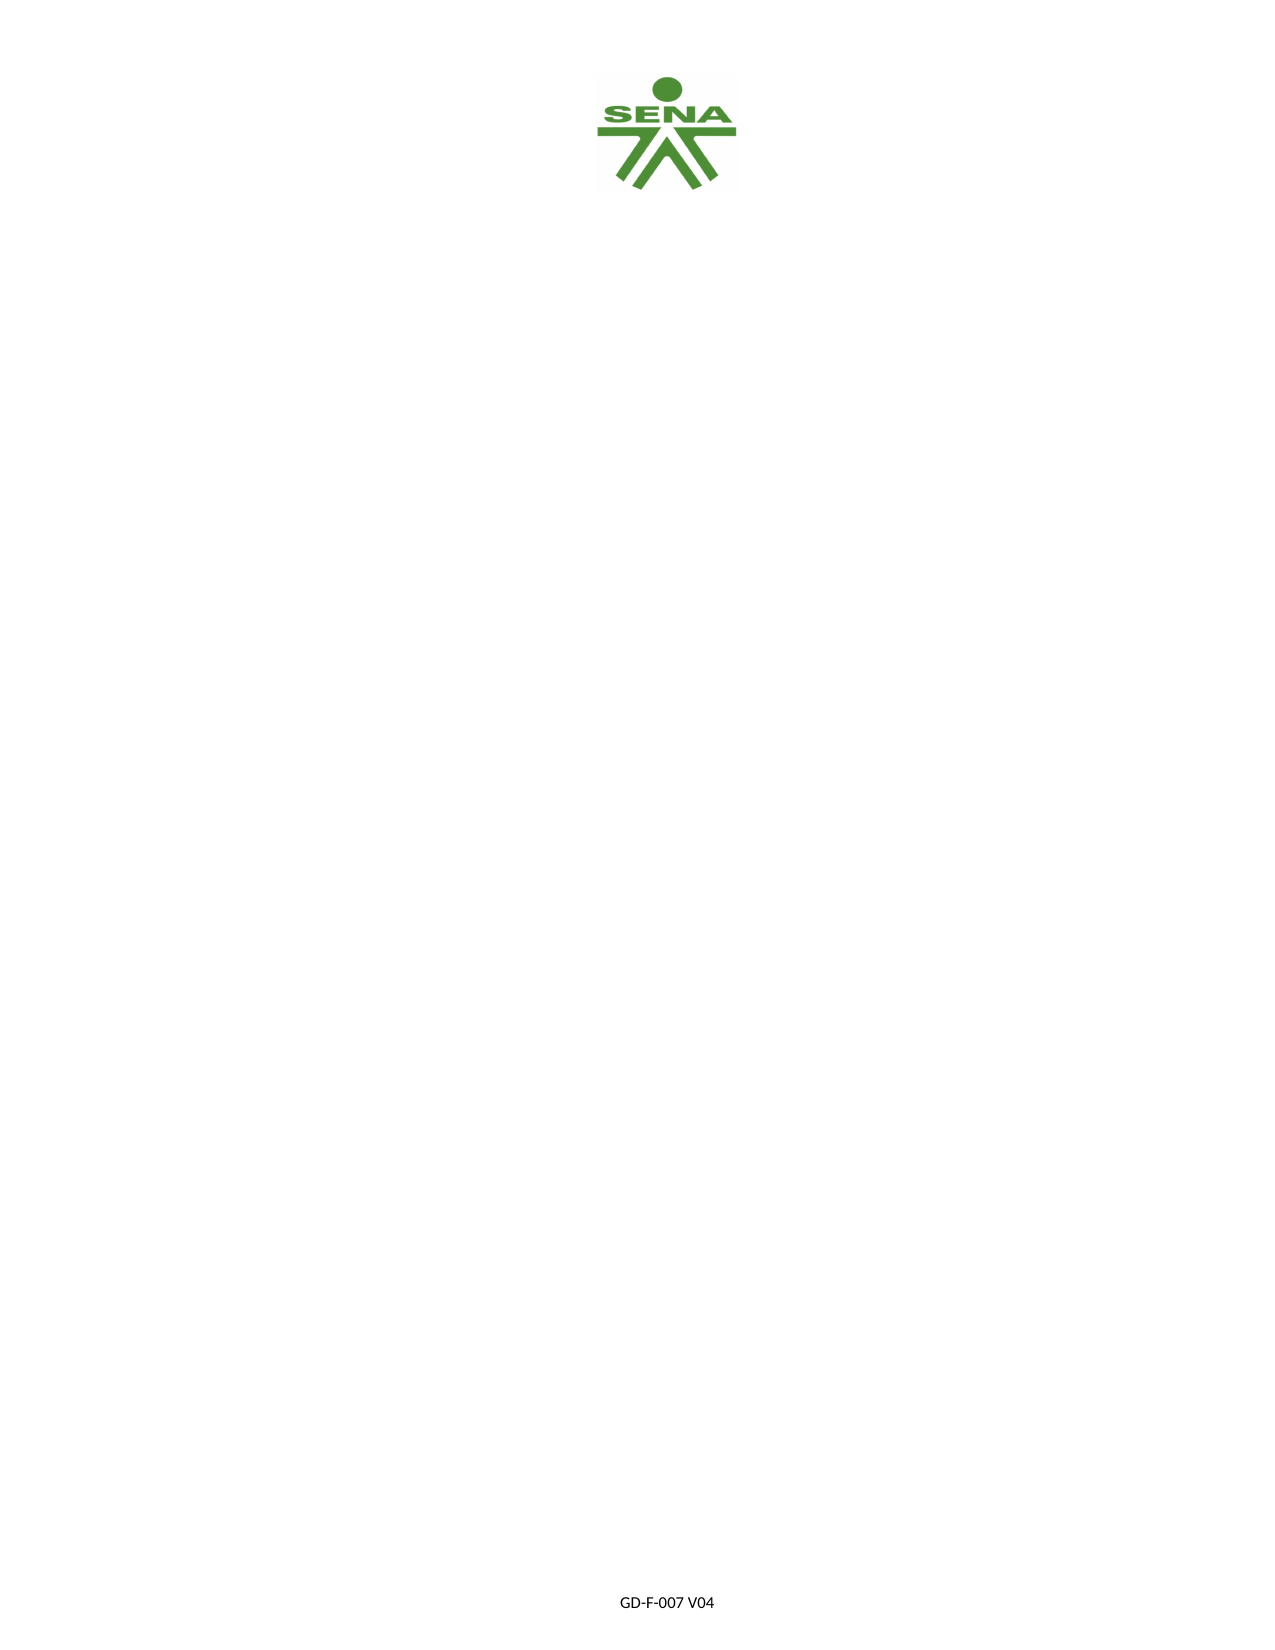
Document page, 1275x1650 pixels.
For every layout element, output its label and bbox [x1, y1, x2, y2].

picture [595, 73, 739, 193]
